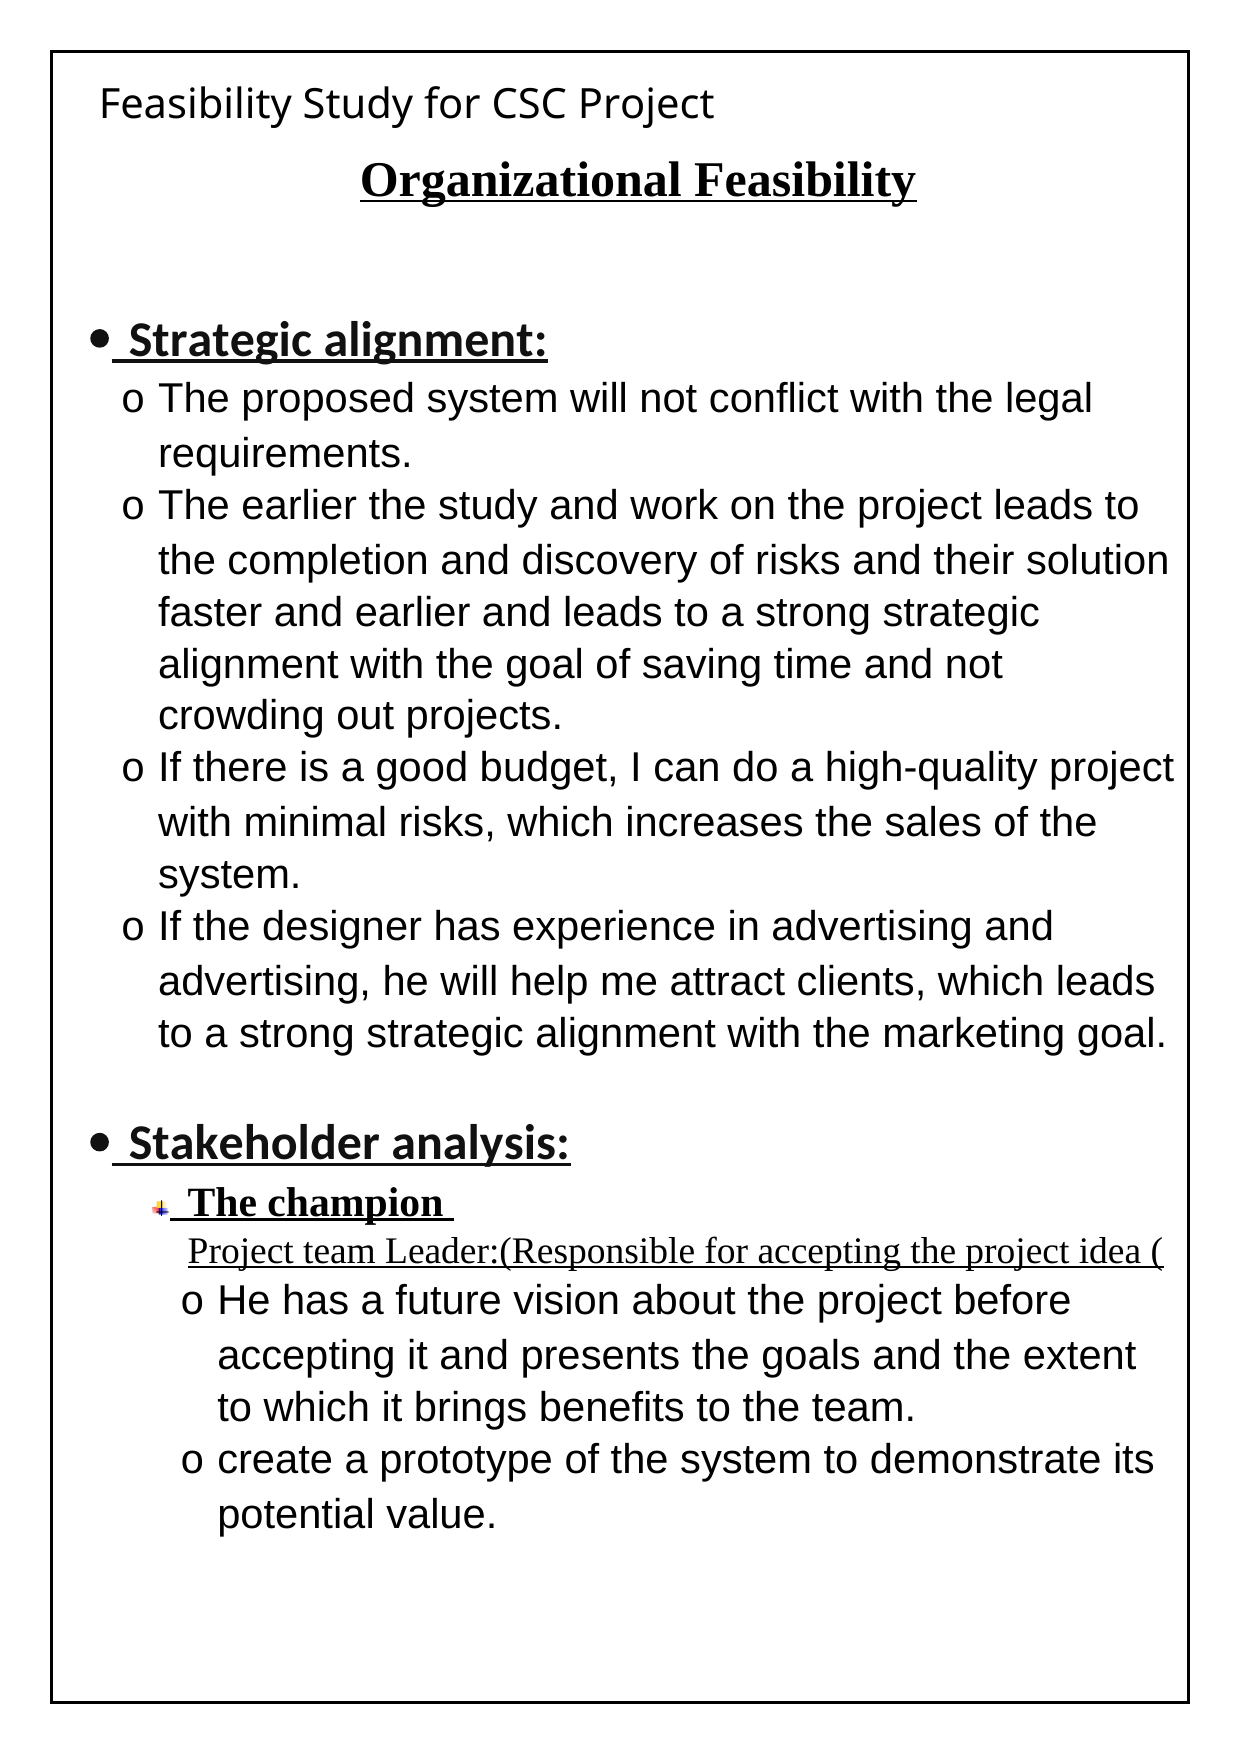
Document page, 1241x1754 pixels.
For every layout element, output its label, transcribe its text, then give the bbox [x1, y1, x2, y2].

list create a prototype of the system to demonstrate its potential value. [179, 1434, 1177, 1537]
text Organizational Feasibility [128, 150, 1147, 207]
list He has a future vision about the project before accepting it and presents the goals and the extent to which it brings benefits to the team. [179, 1275, 1177, 1430]
list The champion [151, 1177, 1053, 1225]
list The proposed system will not conflict with the legal requirements. [120, 373, 1177, 477]
list If the designer has experience in advertising and advertising, he will help me attract clients, which leads to a strong strategic alignment with the marketing goal. [120, 901, 1177, 1056]
list Stakeholder analysis: [91, 1111, 1187, 1172]
list Strategic alignment: [91, 307, 1187, 368]
picture [152, 1199, 169, 1216]
list Project team Leader:(Responsible for accepting the project idea ( [187, 1229, 1177, 1272]
list If there is a good budget, I can do a high-quality project with minimal risks, which increases the sales of the system. [120, 742, 1177, 897]
list The earlier the study and work on the project leads to the completion and discovery of risks and their solution faster and earlier and leads to a strong strategic alignment with the goal of saving time and not crowding out projects. [120, 480, 1177, 738]
